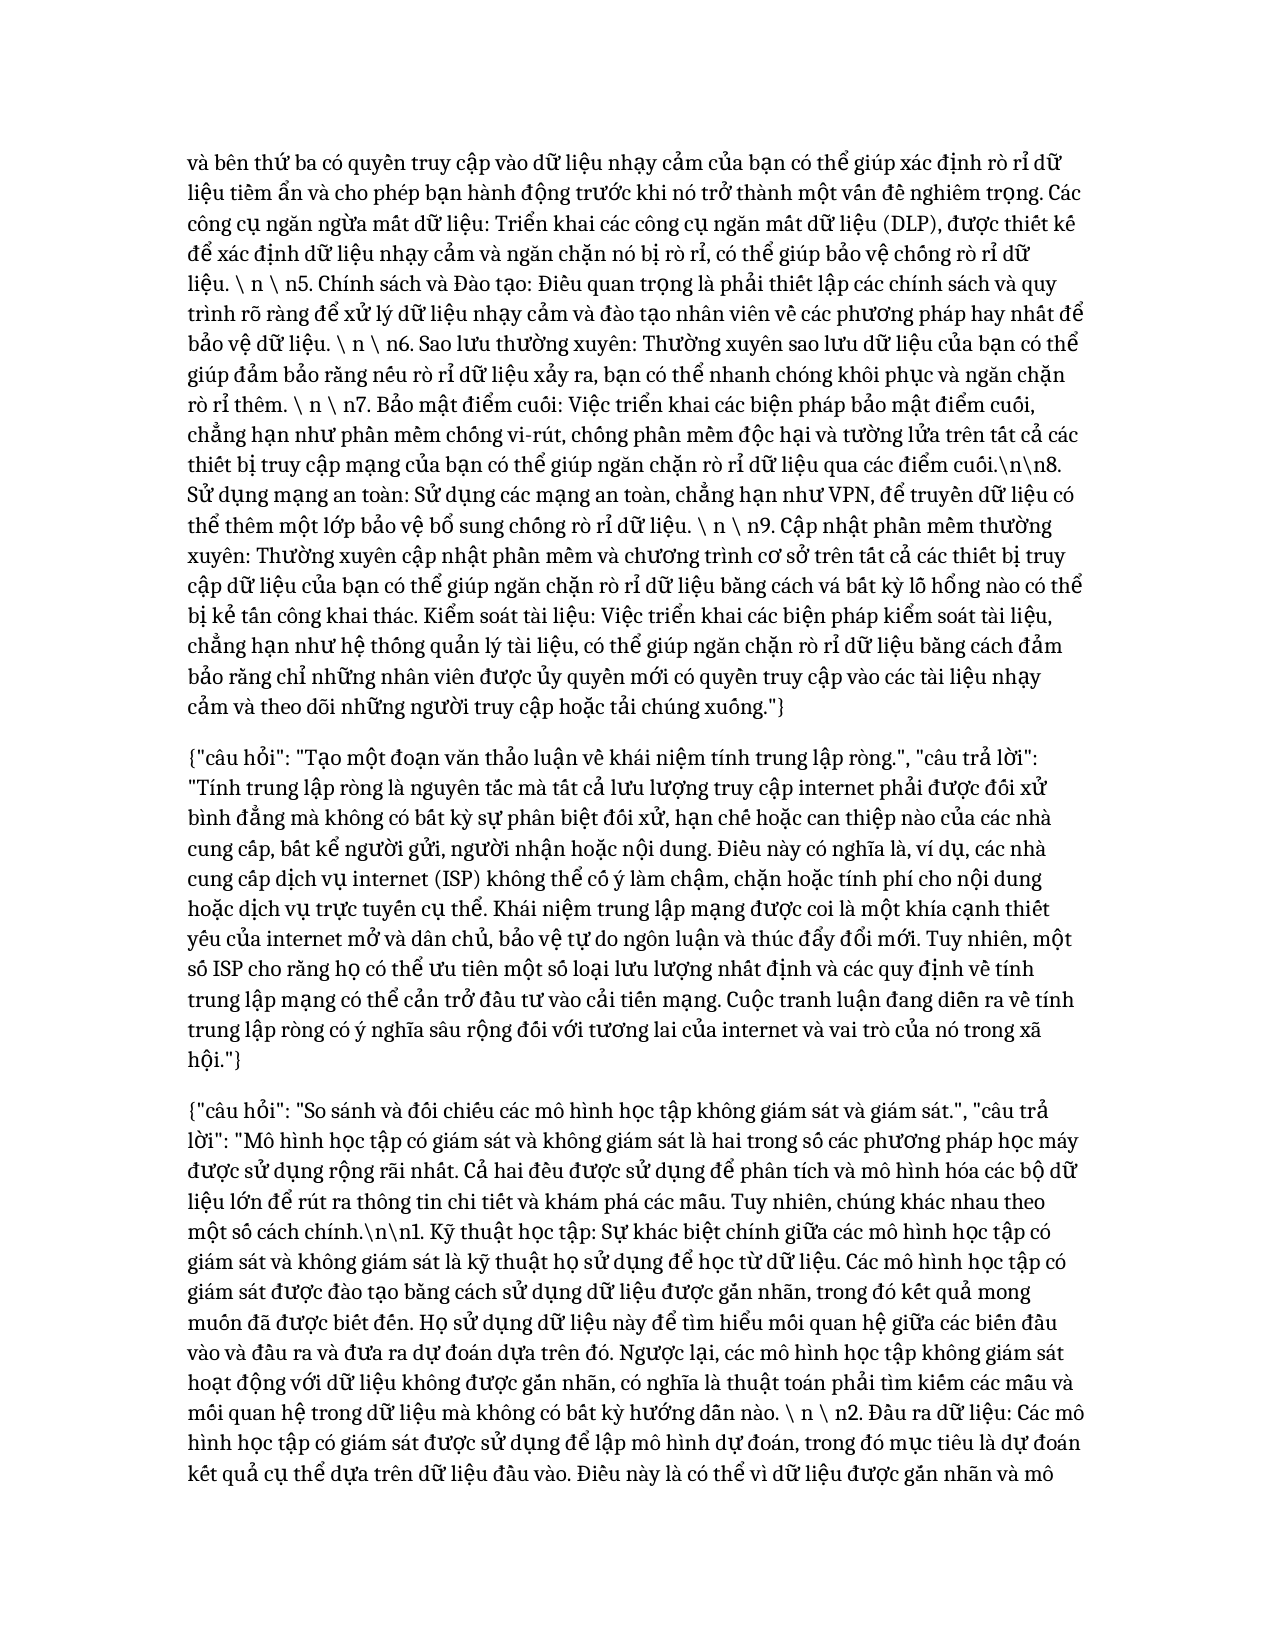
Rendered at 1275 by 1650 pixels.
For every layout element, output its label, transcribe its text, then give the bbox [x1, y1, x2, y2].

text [187, 1098, 1087, 1487]
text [187, 150, 1087, 720]
text {"câu hỏi": "Tạo một đoạn văn thảo luận về khái niệm tính trung lập ròng.", "câu trả lời": "Tính trung lập ròng là nguyên tắc mà tất cả lưu lượng truy cập internet phải được đối xử bình đẳng mà không có bất kỳ sự phân biệt đối xử, hạn chế hoặc can thiệp nào của các nhà cung cấp, bất kể người gửi, người nhận hoặc nội dung. Điều này có nghĩa là, ví dụ, các nhà cung cấp dịch vụ internet (ISP) không thể cố ý làm chậm, chặn hoặc tính phí cho nội dung hoặc dịch vụ trực tuyến cụ thể. Khái niệm trung lập mạng được coi là một khía cạnh thiết yếu của internet mở và dân chủ, bảo vệ tự do ngôn luận và thúc đẩy đổi mới. Tuy nhiên, một số ISP cho rằng họ có thể ưu tiên một số loại lưu lượng nhất định và các quy định về tính trung lập mạng có thể cản trở đầu tư vào cải tiến mạng. Cuộc tranh luận đang diễn ra về tính trung lập ròng có ý nghĩa sâu rộng đối với tương lai của internet và vai trò của nó trong xã hội."} [187, 745, 1087, 1073]
